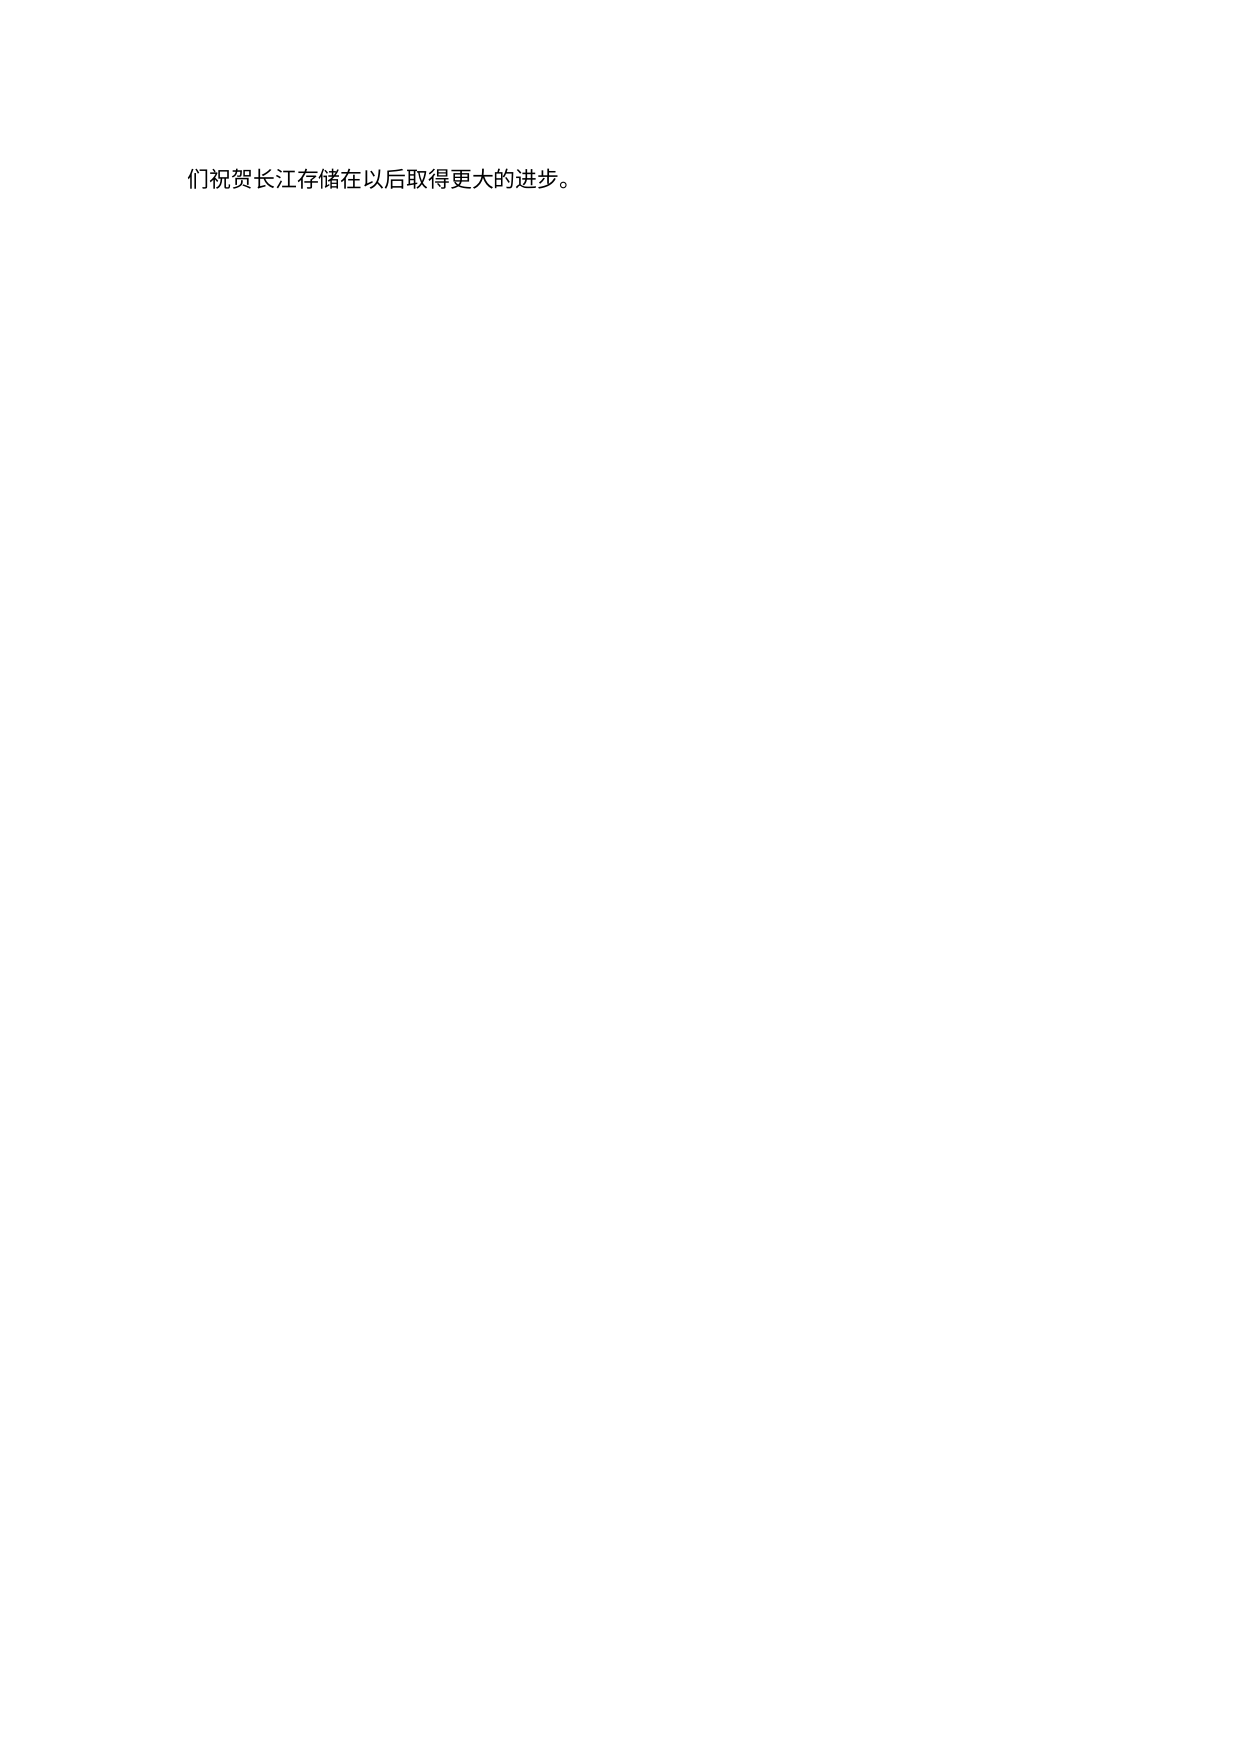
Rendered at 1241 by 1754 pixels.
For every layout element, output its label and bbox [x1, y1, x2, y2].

text [187, 162, 1053, 194]
